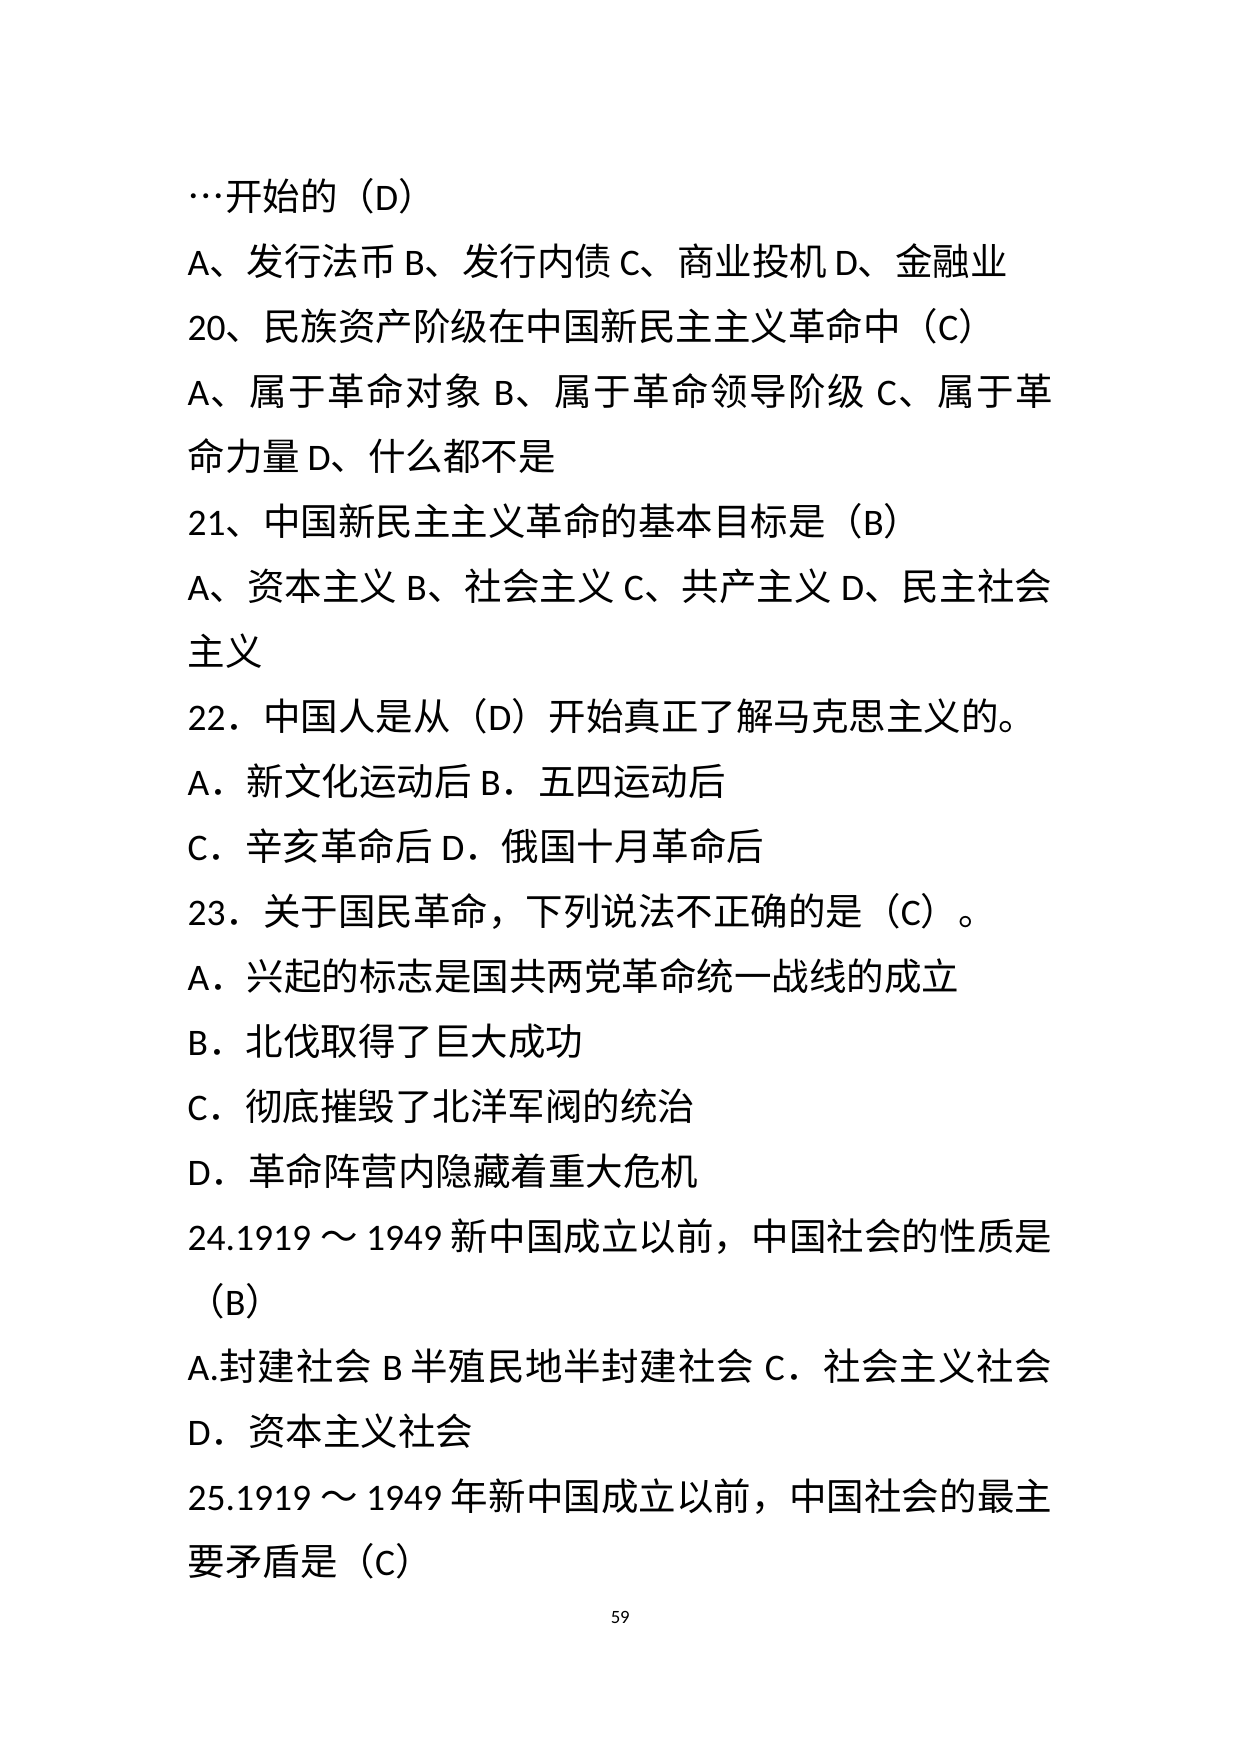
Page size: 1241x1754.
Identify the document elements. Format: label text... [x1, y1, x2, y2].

text 21、中国新民主主义革命的基本目标是（B） [187, 487, 1053, 552]
text 22．中国人是从（D）开始真正了解马克思主义的。 [187, 682, 1053, 747]
text 23．关于国民革命，下列说法不正确的是（C）。 [187, 877, 1053, 942]
text 24.1919 ～ 1949 新中国成立以前，中国社会的性质是（B） [187, 1202, 1053, 1332]
text A.封建社会 B半殖民地半封建社会 C．社会主义社会 D．资本主义社会 [187, 1332, 1053, 1462]
text A．新文化运动后 B．五四运动后 [187, 747, 1053, 812]
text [187, 162, 1053, 227]
text A、发行法币B、发行内债C、商业投机D、金融业 [187, 227, 1053, 292]
text C．辛亥革命后 D．俄国十月革命后 [187, 812, 1053, 877]
text 25.1919 ～ 1949 年新中国成立以前，中国社会的最主要矛盾是（C） [187, 1462, 1053, 1592]
text B．北伐取得了巨大成功 [187, 1007, 1053, 1072]
text 20、民族资产阶级在中国新民主主义革命中（C） [187, 292, 1053, 357]
text A、资本主义 B、社会主义 C、共产主义 D、民主社会主义 [187, 552, 1053, 682]
text D．革命阵营内隐藏着重大危机 [187, 1137, 1053, 1202]
text A．兴起的标志是国共两党革命统一战线的成立 [187, 942, 1053, 1007]
text A、属于革命对象 B、属于革命领导阶级 C、属于革命力量D、什么都不是 [187, 357, 1053, 487]
text C．彻底摧毁了北洋军阀的统治 [187, 1072, 1053, 1137]
